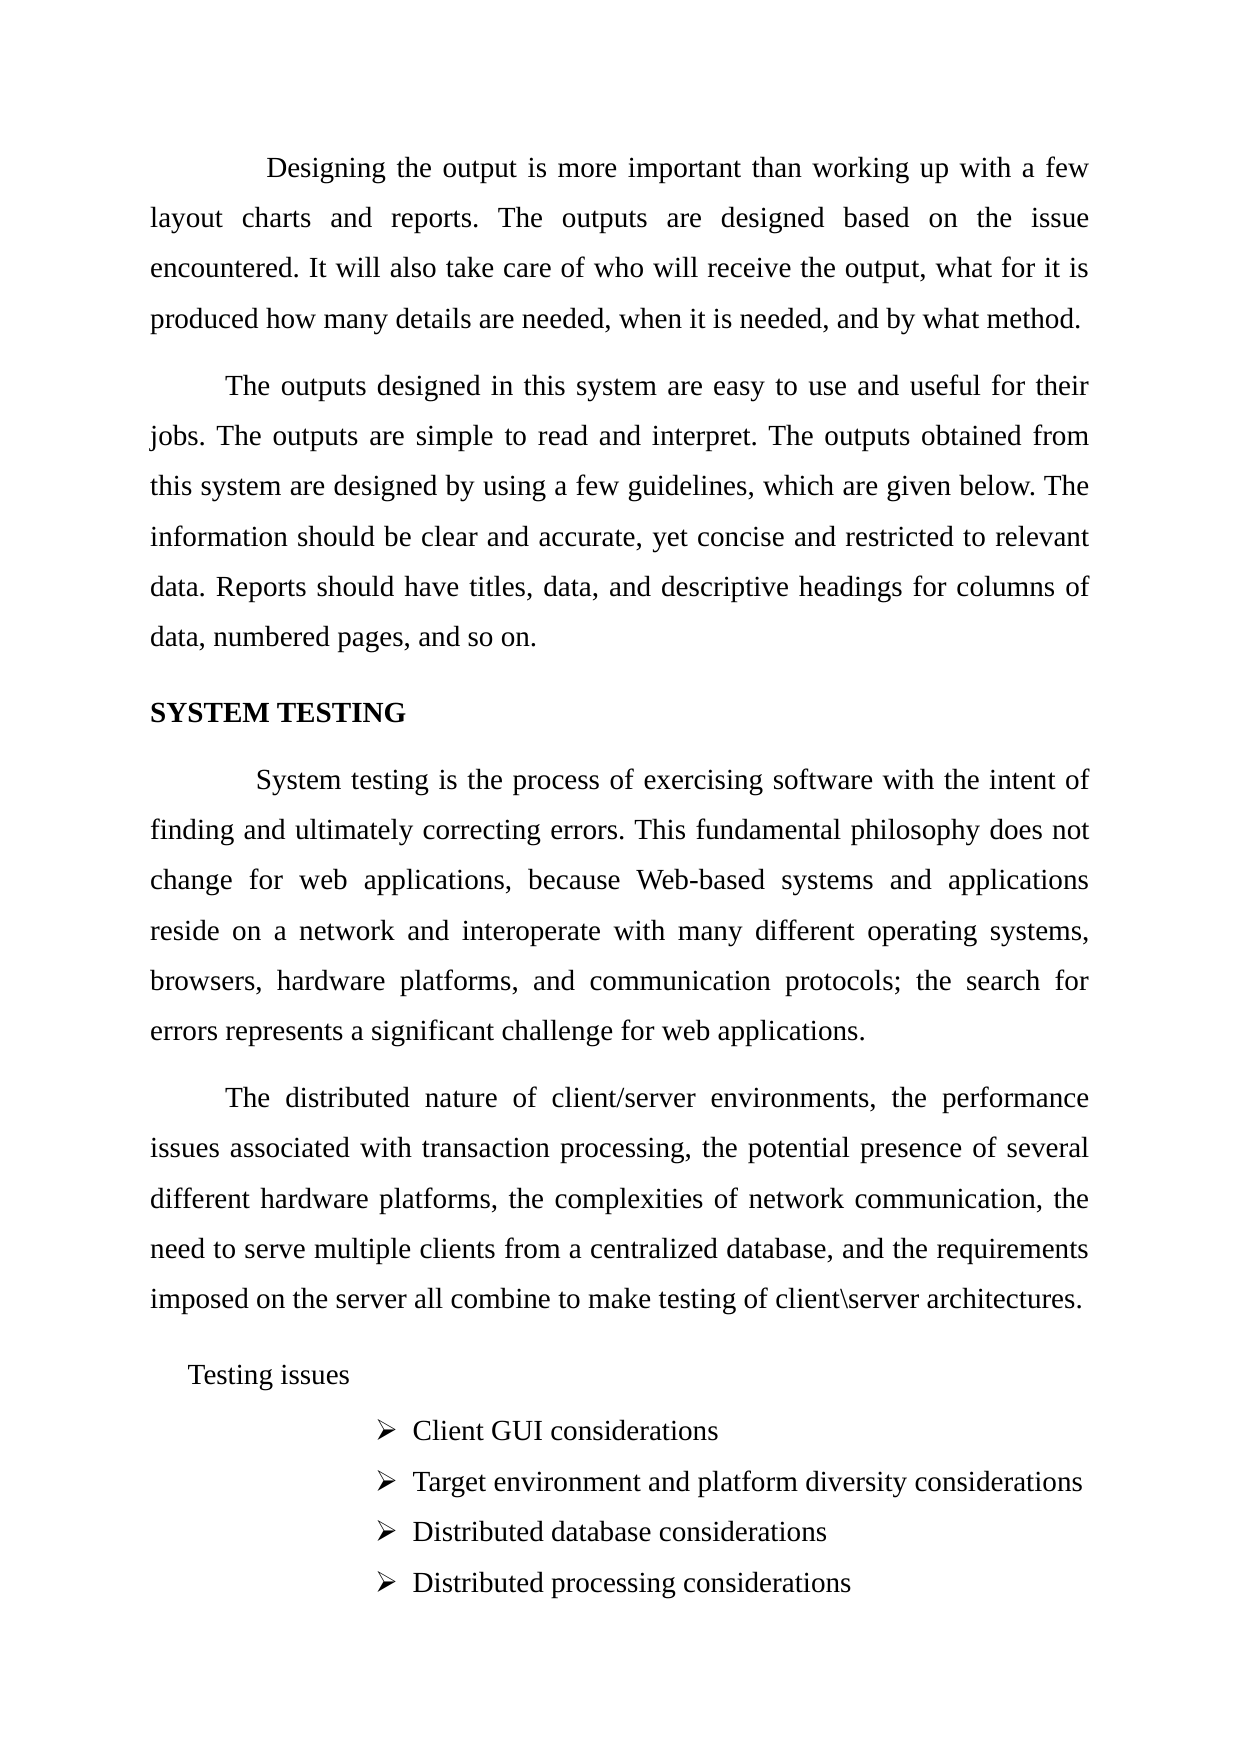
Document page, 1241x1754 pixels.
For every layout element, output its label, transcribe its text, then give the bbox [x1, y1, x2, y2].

list Distributed database considerations [375, 1514, 1090, 1548]
list Target environment and platform diversity considerations [375, 1464, 1090, 1497]
text The outputs designed in this system are easy to use and useful for their jobs. The outputs are simple to read and interpret. The outputs obtained from this system are designed by using a few guidelines, which are given below. The information should be clear and accurate, yet concise and restricted to relevant data. Reports should have titles, data, and descriptive headings for columns of data, numbered pages, and so on. [150, 368, 1090, 653]
text Testing issues [150, 1357, 1090, 1390]
text SYSTEM TESTING [150, 695, 1090, 728]
text The distributed nature of client/server environments, the performance issues associated with transaction processing, the potential presence of several different hardware platforms, the complexities of network communication, the need to serve multiple clients from a centralized database, and the requirements imposed on the server all combine to make testing of client\server architectures. [150, 1080, 1090, 1315]
text Designing the output is more important than working up with a few layout charts and reports. The outputs are designed based on the issue encountered. It will also take care of who will receive the output, what for it is produced how many details are needed, when it is needed, and by what method. [150, 150, 1090, 334]
list Client GUI considerations [375, 1413, 1090, 1447]
list Distributed processing considerations [375, 1565, 1090, 1598]
text System testing is the process of exercising software with the intent of finding and ultimately correcting errors. This fundamental philosophy does not change for web applications, because Web-based systems and applications reside on a network and interoperate with many different operating systems, browsers, hardware platforms, and communication protocols; the search for errors represents a significant challenge for web applications. [150, 762, 1090, 1047]
